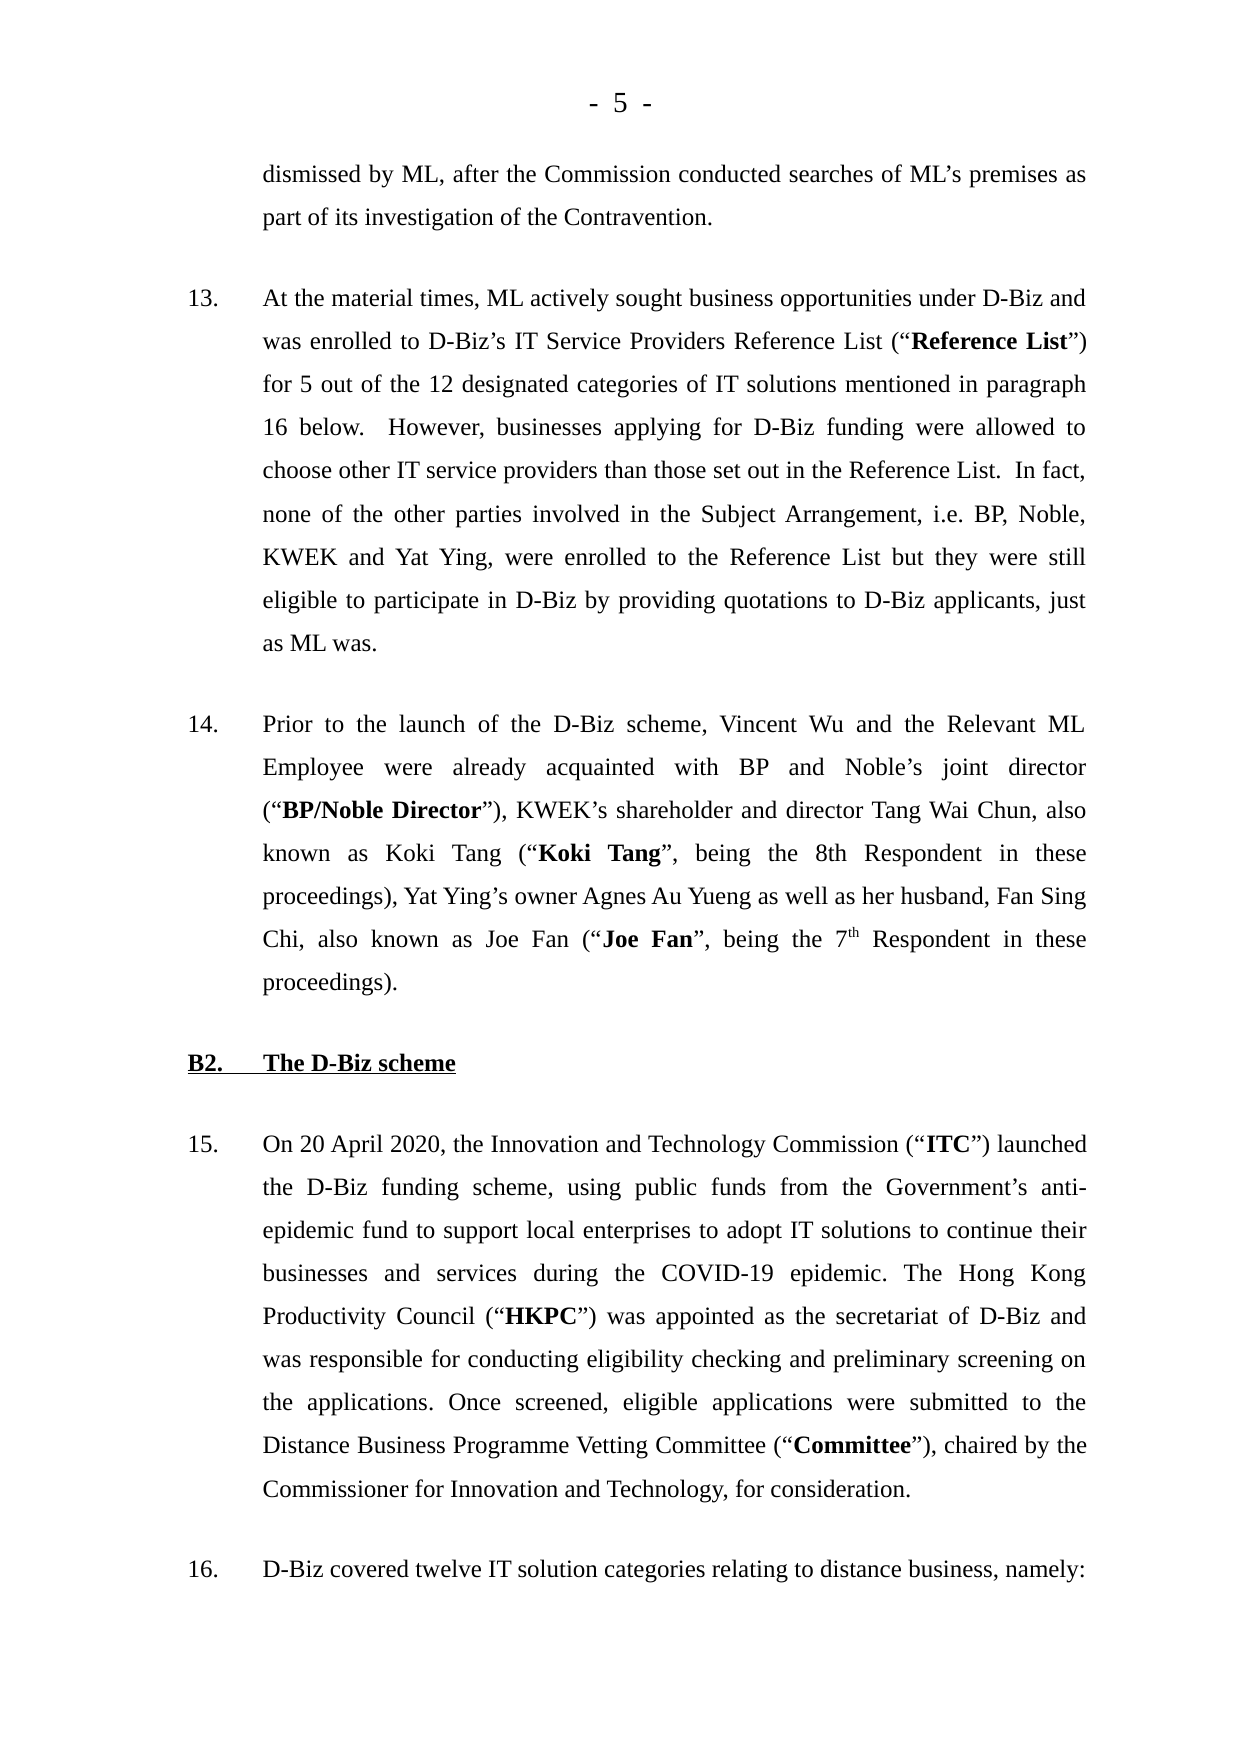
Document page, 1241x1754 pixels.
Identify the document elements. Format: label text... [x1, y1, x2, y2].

text 14. Prior to the launch of the D-Biz scheme, Vincent Wu and the Relevant ML Employee were already acquainted with BP and Noble’s joint director (“BP/Noble Director”), KWEK’s shareholder and director Tang Wai Chun, also known as Koki Tang (“Koki Tang”, being the 8th Respondent in these proceedings), Yat Ying’s owner Agnes Au Yueng as well as her husband, Fan Sing Chi, also known as Joe Fan (“Joe Fan”, being the 7th Respondent in these proceedings). [187, 709, 1087, 996]
text 15. On 20 April 2020, the Innovation and Technology Commission (“ITC”) launched the D-Biz funding scheme, using public funds from the Government’s anti-epidemic fund to support local enterprises to adopt IT solutions to continue their businesses and services during the COVID-19 epidemic. The Hong Kong Productivity Council (“HKPC”) was appointed as the secretariat of D-Biz and was responsible for conducting eligibility checking and preliminary screening on the applications. Once screened, eligible applications were submitted to the Distance Business Programme Vetting Committee (“Committee”), chaired by the Commissioner for Innovation and Technology, for consideration. [187, 1129, 1087, 1502]
text B2. The D-Biz scheme [187, 1048, 1087, 1077]
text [187, 159, 1087, 231]
text 16. D-Biz covered twelve IT solution categories relating to distance business, namely: [187, 1554, 1087, 1583]
text 13. At the material times, ML actively sought business opportunities under D-Biz and was enrolled to D-Biz’s IT Service Providers Reference List (“Reference List”) for 5 out of the 12 designated categories of IT solutions mentioned in paragraph 16 below. However, businesses applying for D-Biz funding were allowed to choose other IT service providers than those set out in the Reference List. In fact, none of the other parties involved in the Subject Arrangement, i.e. BP, Noble, KWEK and Yat Ying, were enrolled to the Reference List but they were still eligible to participate in D-Biz by providing quotations to D-Biz applicants, just as ML was. [187, 283, 1087, 657]
